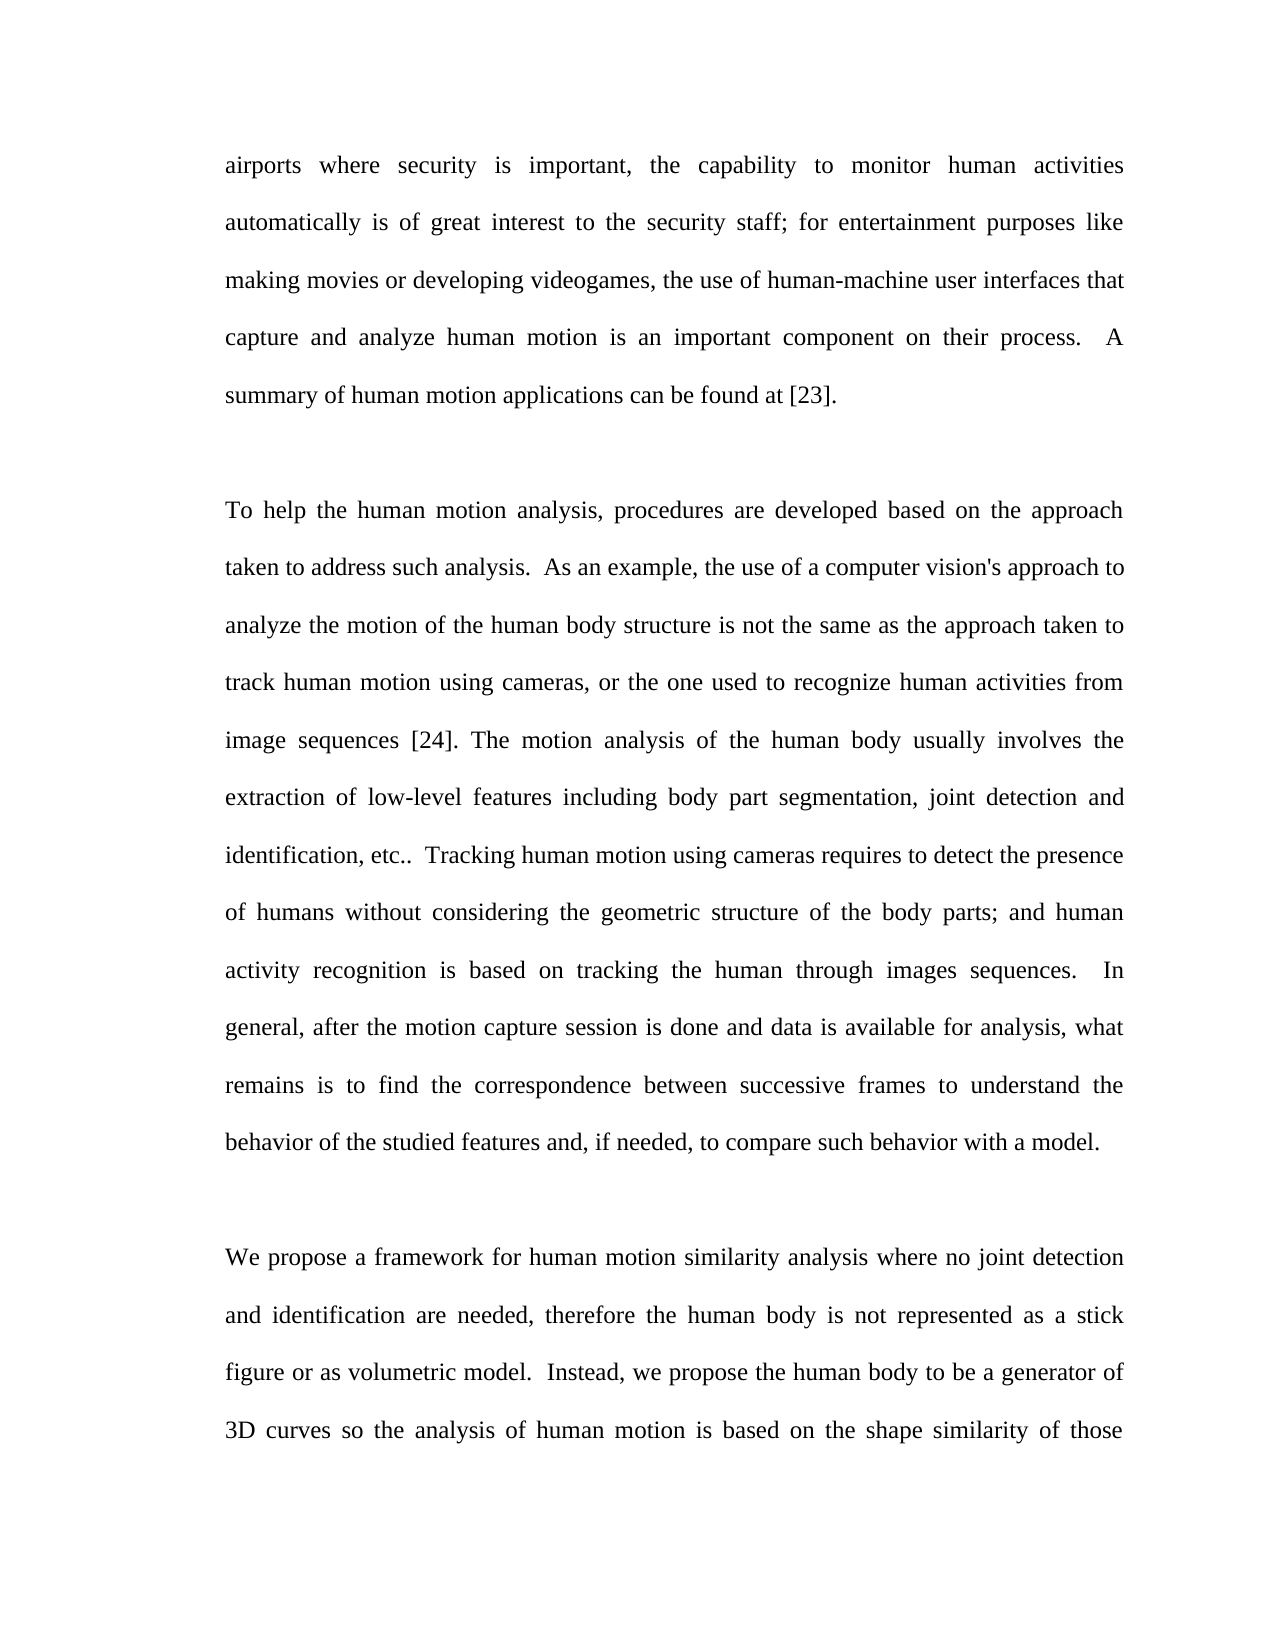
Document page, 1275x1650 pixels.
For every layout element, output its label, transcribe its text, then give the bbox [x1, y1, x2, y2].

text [225, 150, 1125, 409]
text To help the human motion analysis, procedures are developed based on the approach taken to address such analysis. As an example, the use of a computer vision's approach to analyze the motion of the human body structure is not the same as the approach taken to track human motion using cameras, or the one used to recognize human activities from image sequences [24]. The motion analysis of the human body usually involves the extraction of low-level features including body part segmentation, joint detection and identification, etc.. Tracking human motion using cameras requires to detect the presence of humans without considering the geometric structure of the body parts; and human activity recognition is based on tracking the human through images sequences. In general, after the motion capture session is done and data is available for analysis, what remains is to find the correspondence between successive frames to understand the behavior of the studied features and, if needed, to compare such behavior with a model. [225, 495, 1125, 1156]
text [225, 1242, 1125, 1444]
